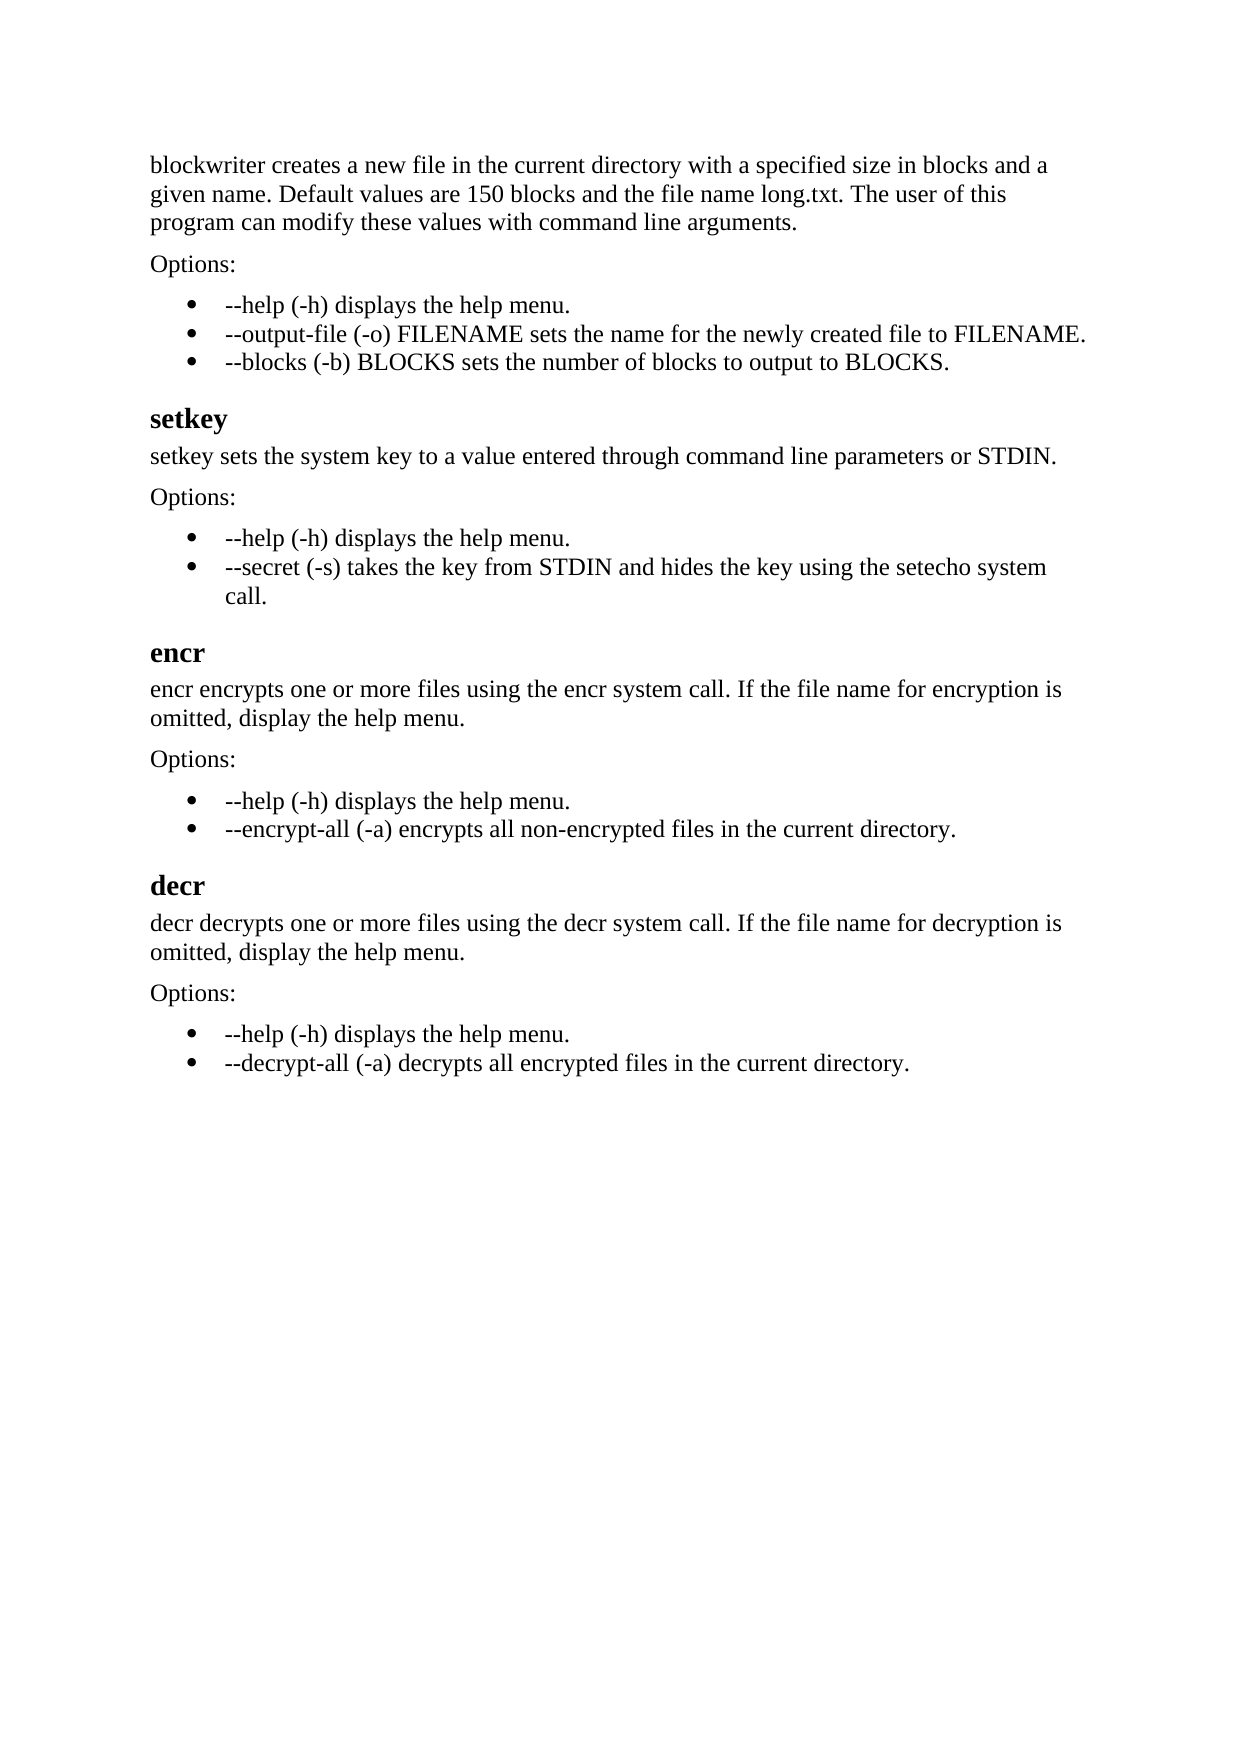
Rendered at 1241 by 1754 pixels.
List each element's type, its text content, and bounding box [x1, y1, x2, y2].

text Options: [150, 978, 1090, 1007]
text setkey sets the system key to a value entered through command line parameters or STDIN. [150, 441, 1090, 470]
list --help (-h) displays the help menu. [187, 786, 1090, 814]
text Options: [150, 744, 1090, 773]
text Options: [150, 249, 1090, 277]
list --help (-h) displays the help menu. [187, 523, 1090, 552]
text decr decrypts one or more files using the decr system call. If the file name for decryption is omitted, display the help menu. [150, 908, 1090, 966]
text decr [150, 868, 1090, 902]
list --help (-h) displays the help menu. [187, 1019, 1090, 1048]
list --encrypt-all (-a) encrypts all non-encrypted files in the current directory. [187, 814, 1090, 843]
list --secret (-s) takes the key from STDIN and hides the key using the setecho system call. [187, 552, 1090, 610]
list --decrypt-all (-a) decrypts all encrypted files in the current directory. [187, 1048, 1090, 1077]
text Options: [150, 482, 1090, 511]
text blockwriter creates a new file in the current directory with a specified size in blocks and a given name. Default values are 150 blocks and the file name long.txt. The user of this program can modify these values with command line arguments. [150, 150, 1090, 236]
text encr encrypts one or more files using the encr system call. If the file name for encryption is omitted, display the help menu. [150, 674, 1090, 732]
list --help (-h) displays the help menu. [187, 290, 1090, 319]
list --output-file (-o) FILENAME sets the name for the newly created file to FILENAME. [187, 319, 1090, 347]
text setkey [150, 401, 1090, 435]
list --blocks (-b) BLOCKS sets the number of blocks to output to BLOCKS. [187, 347, 1090, 376]
text encr [150, 635, 1090, 668]
